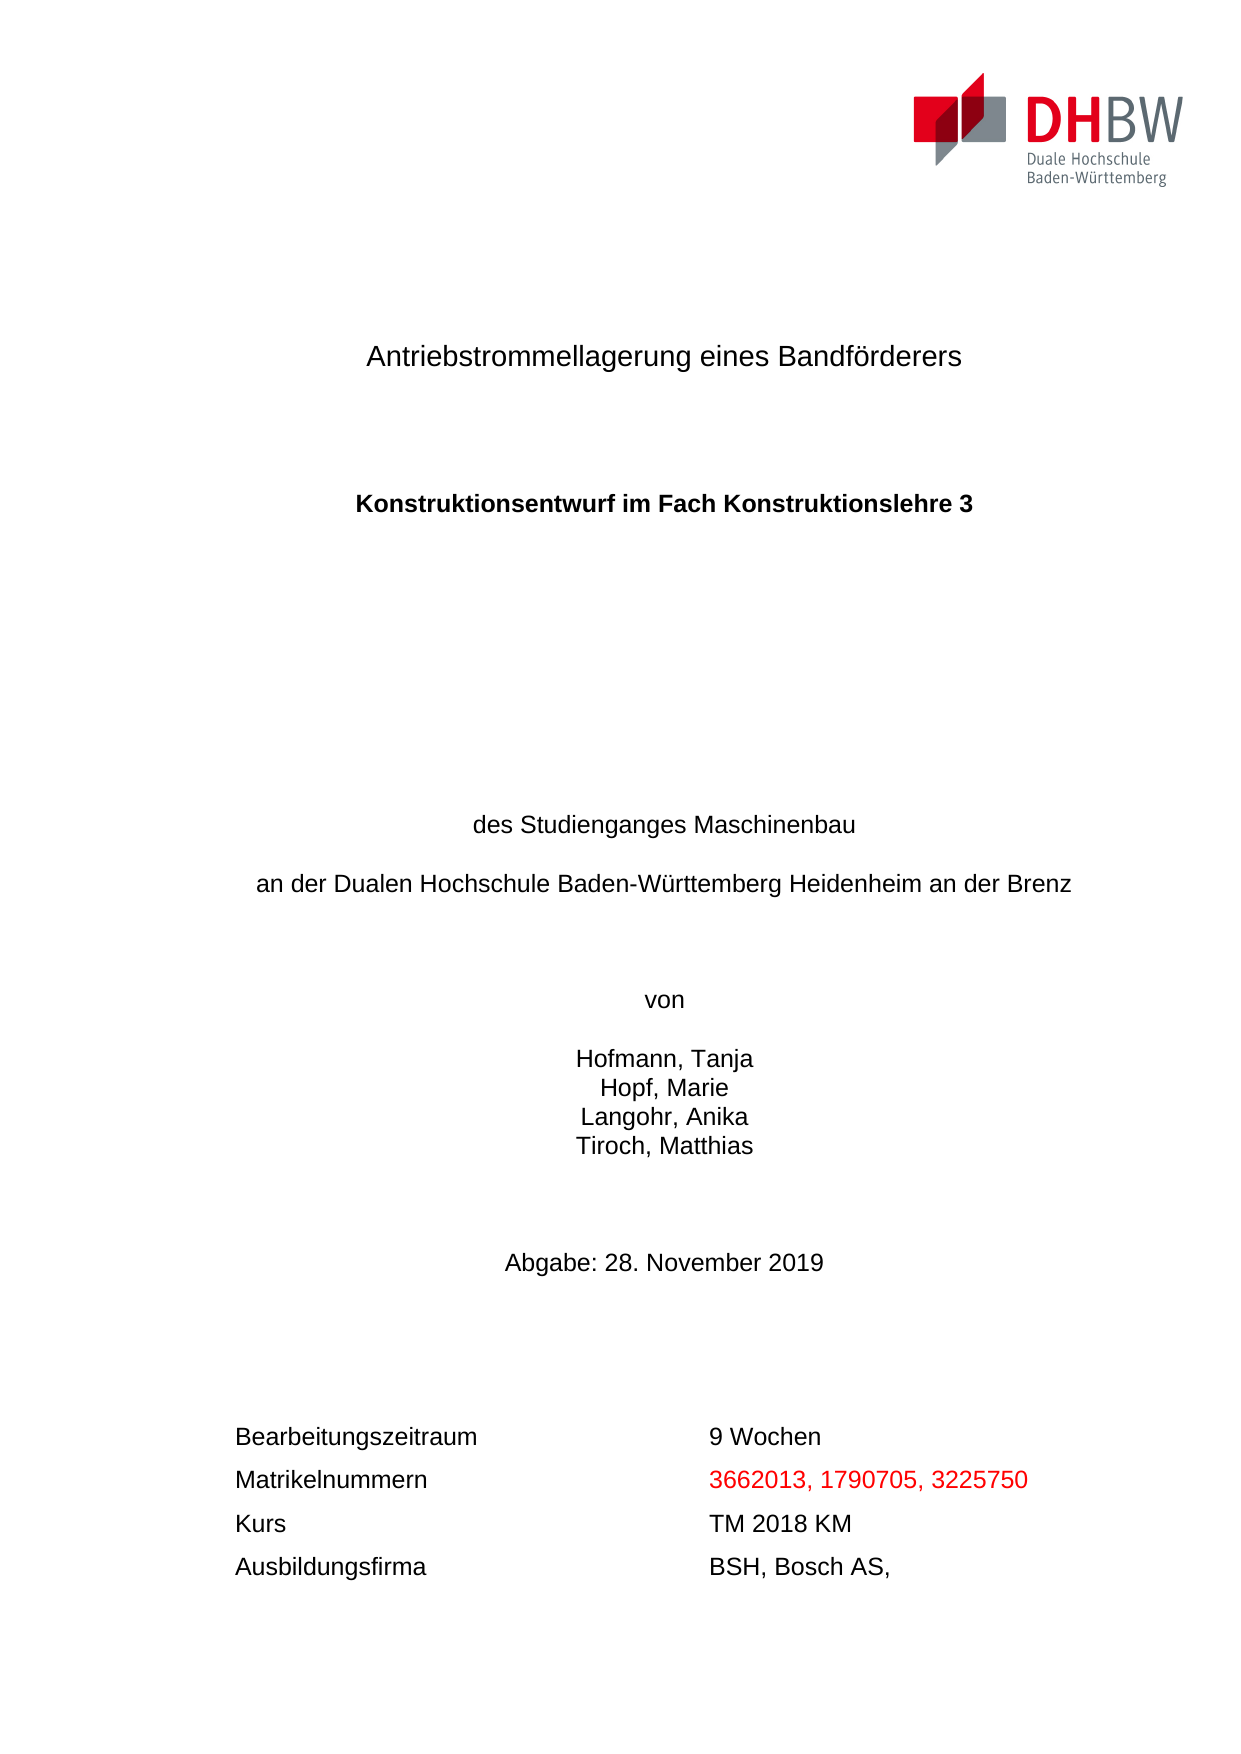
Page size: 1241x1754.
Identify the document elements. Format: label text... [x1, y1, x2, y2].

text Hofmann, Tanja [207, 1043, 1122, 1072]
text Langohr, Anika [207, 1102, 1122, 1131]
text Konstruktionsentwurf im Fach Konstruktionslehre 3 [207, 489, 1122, 518]
text Tiroch, Matthias [207, 1131, 1122, 1160]
text Matrikelnummern 3662013, 1790705, 3225750 [235, 1466, 1122, 1494]
text Antriebstrommellagerung eines Bandförderers [207, 339, 1122, 372]
text Ausbildungsfirma BSH, Bosch AS, [235, 1552, 1122, 1581]
text an der Dualen Hochschule Baden-Württemberg Heidenheim an der Brenz [207, 868, 1122, 897]
picture [913, 73, 1183, 187]
text Bearbeitungszeitraum 9 Wochen [235, 1422, 1122, 1451]
text Abgabe: 28. November 2019 [207, 1247, 1122, 1277]
text des Studienganges Maschinenbau [207, 810, 1122, 839]
text von [207, 985, 1122, 1014]
text Kurs TM 2018 KM [235, 1509, 1122, 1537]
text Hopf, Marie [207, 1072, 1122, 1102]
